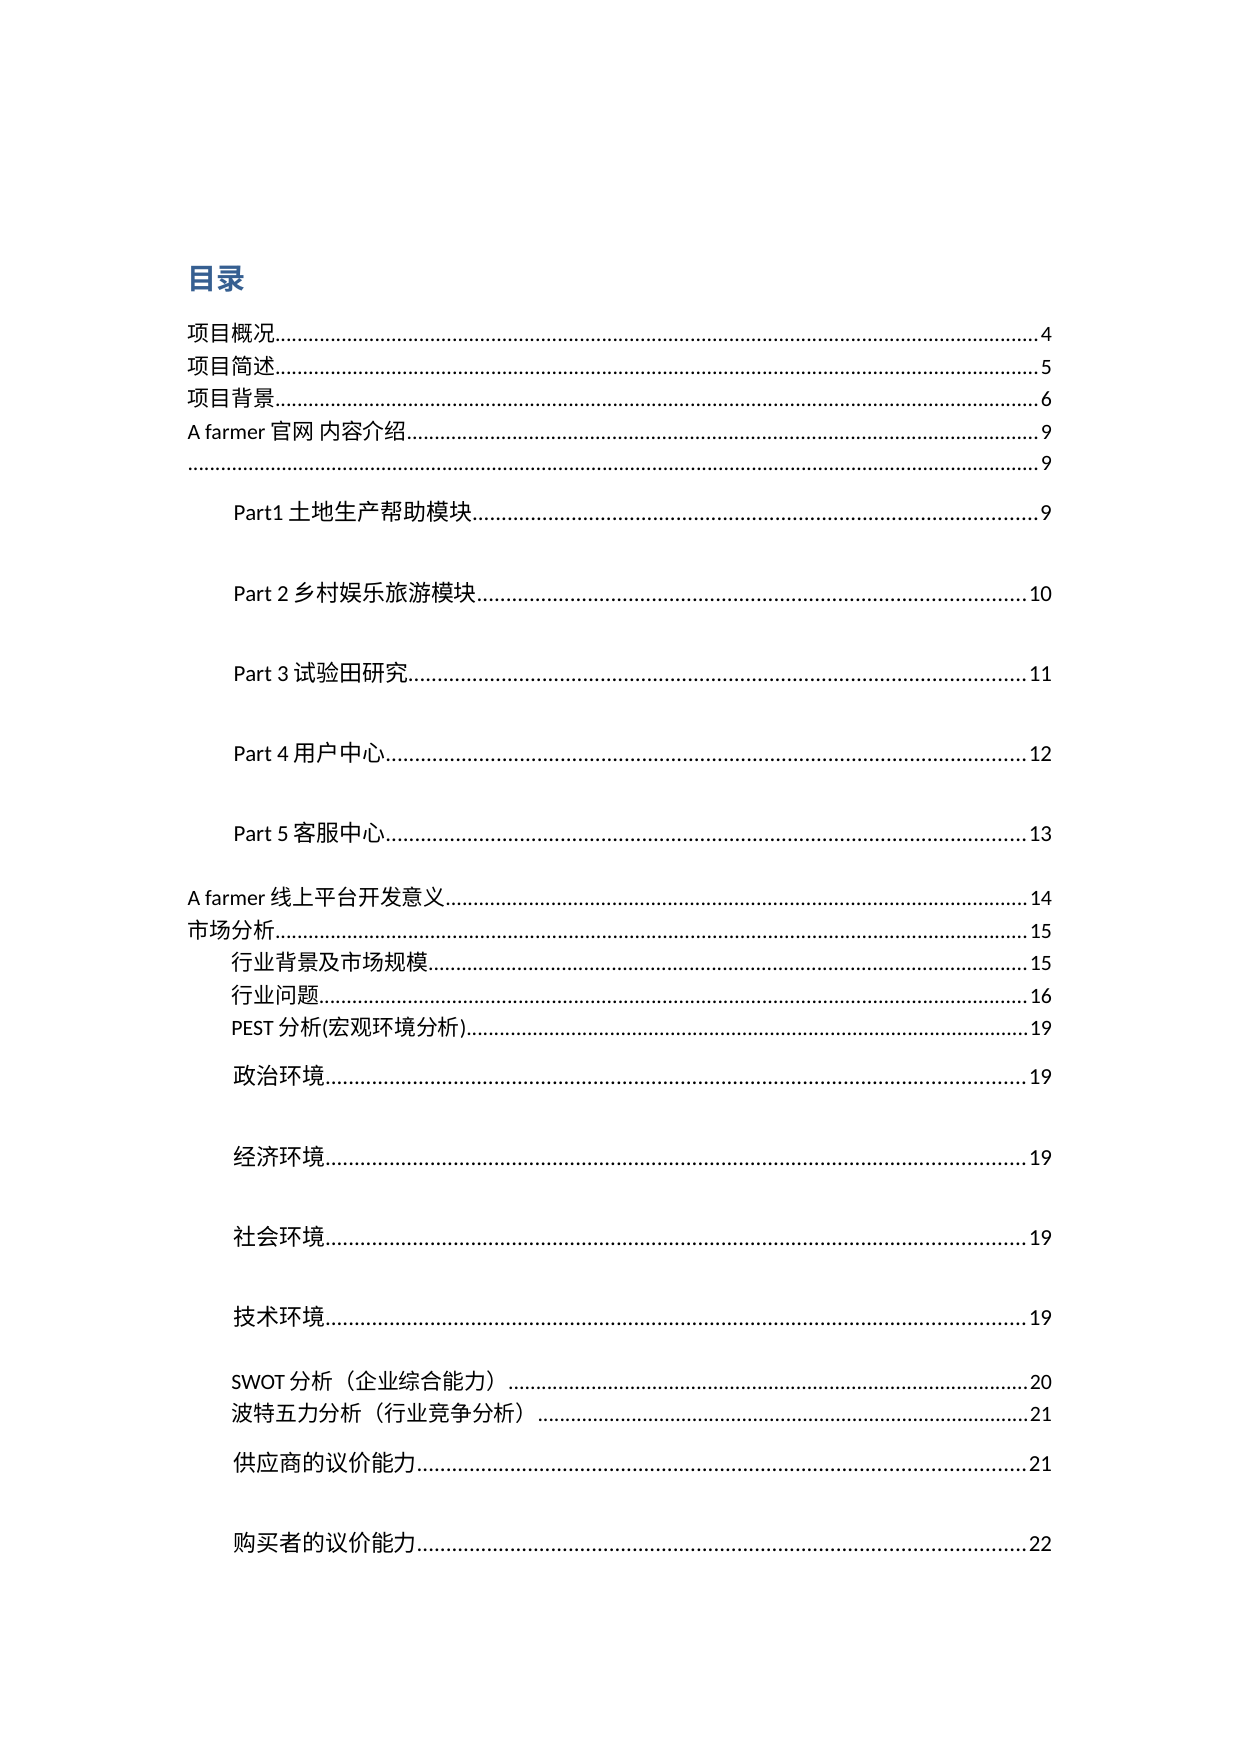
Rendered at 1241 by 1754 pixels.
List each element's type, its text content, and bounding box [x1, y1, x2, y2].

text 波特五力分析（行业竞争分析） 21 [231, 1396, 1053, 1428]
text 购买者的议价能力 22 [233, 1509, 1053, 1574]
text A farmer 官网 内容介绍 9 [187, 413, 1053, 446]
text Part 2乡村娱乐旅游模块 10 [233, 558, 1053, 623]
text PEST分析(宏观环境分析) 19 [231, 1010, 1053, 1042]
text 供应商的议价能力 21 [233, 1428, 1053, 1493]
text Part 3试验田研究 11 [233, 639, 1053, 704]
text A farmer 线上平台开发意义 14 [187, 880, 1053, 912]
text 项目概况 4 [187, 316, 1053, 348]
text 行业背景及市场规模 15 [231, 945, 1053, 977]
text 项目背景 6 [187, 381, 1053, 413]
subtitle 目录 [187, 244, 1053, 309]
text 政治环境 19 [233, 1042, 1053, 1107]
text Part 4 用户中心 12 [233, 719, 1053, 784]
text SWOT分析（企业综合能力） 20 [231, 1363, 1053, 1396]
text 行业问题 16 [231, 977, 1053, 1010]
text 项目简述 5 [187, 348, 1053, 381]
text Part 5 客服中心 13 [233, 799, 1053, 864]
text 技术环境 19 [233, 1283, 1053, 1348]
text 市场分析 15 [187, 912, 1053, 945]
text 社会环境 19 [233, 1203, 1053, 1268]
text 经济环境 19 [233, 1123, 1053, 1188]
text 9 [187, 446, 1053, 478]
text Part1 土地生产帮助模块 9 [233, 478, 1053, 543]
